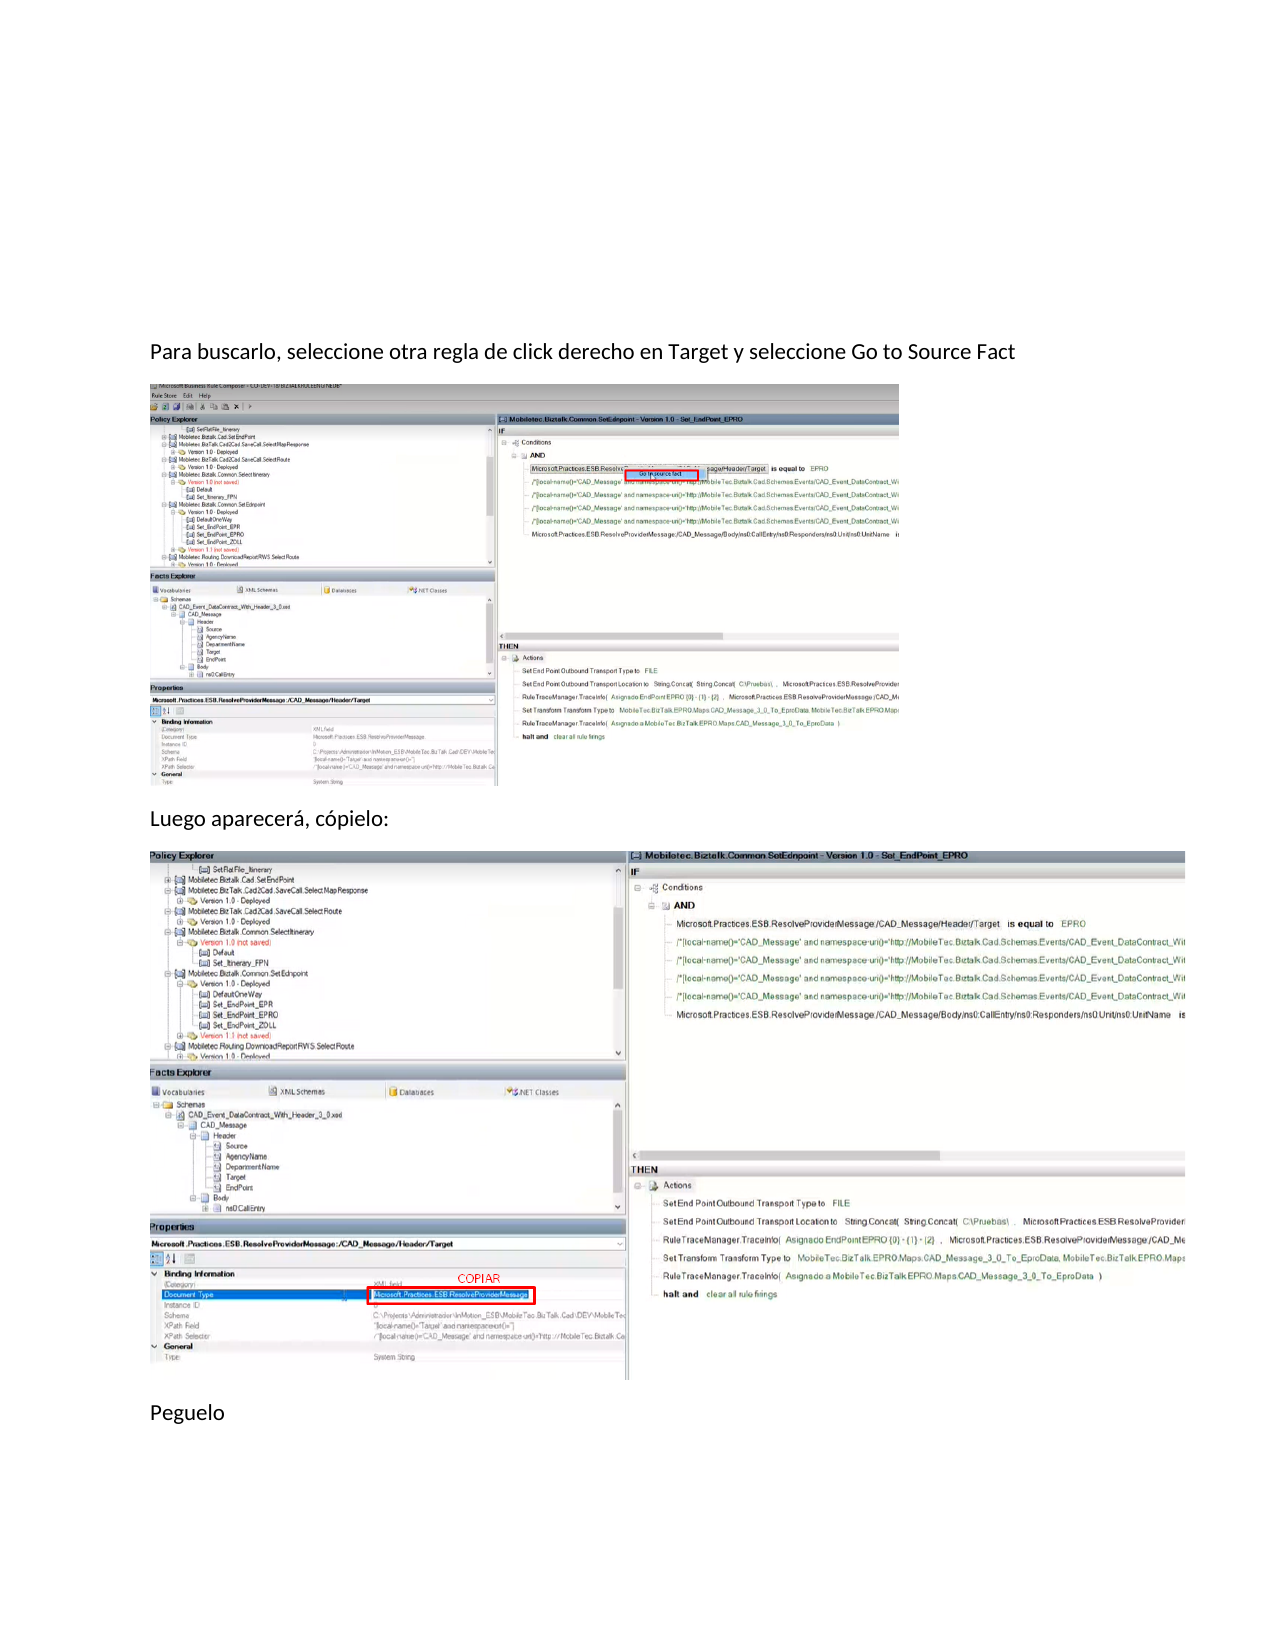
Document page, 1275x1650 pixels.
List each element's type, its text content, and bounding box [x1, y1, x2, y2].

picture [150, 851, 1186, 1380]
picture [150, 384, 899, 786]
text Peguelo [150, 1398, 1125, 1426]
text Luego aparecerá, cópielo: [150, 804, 1125, 832]
text Para buscarlo, seleccione otra regla de click derecho en Target y seleccione Go to Source Fact [150, 337, 1125, 366]
